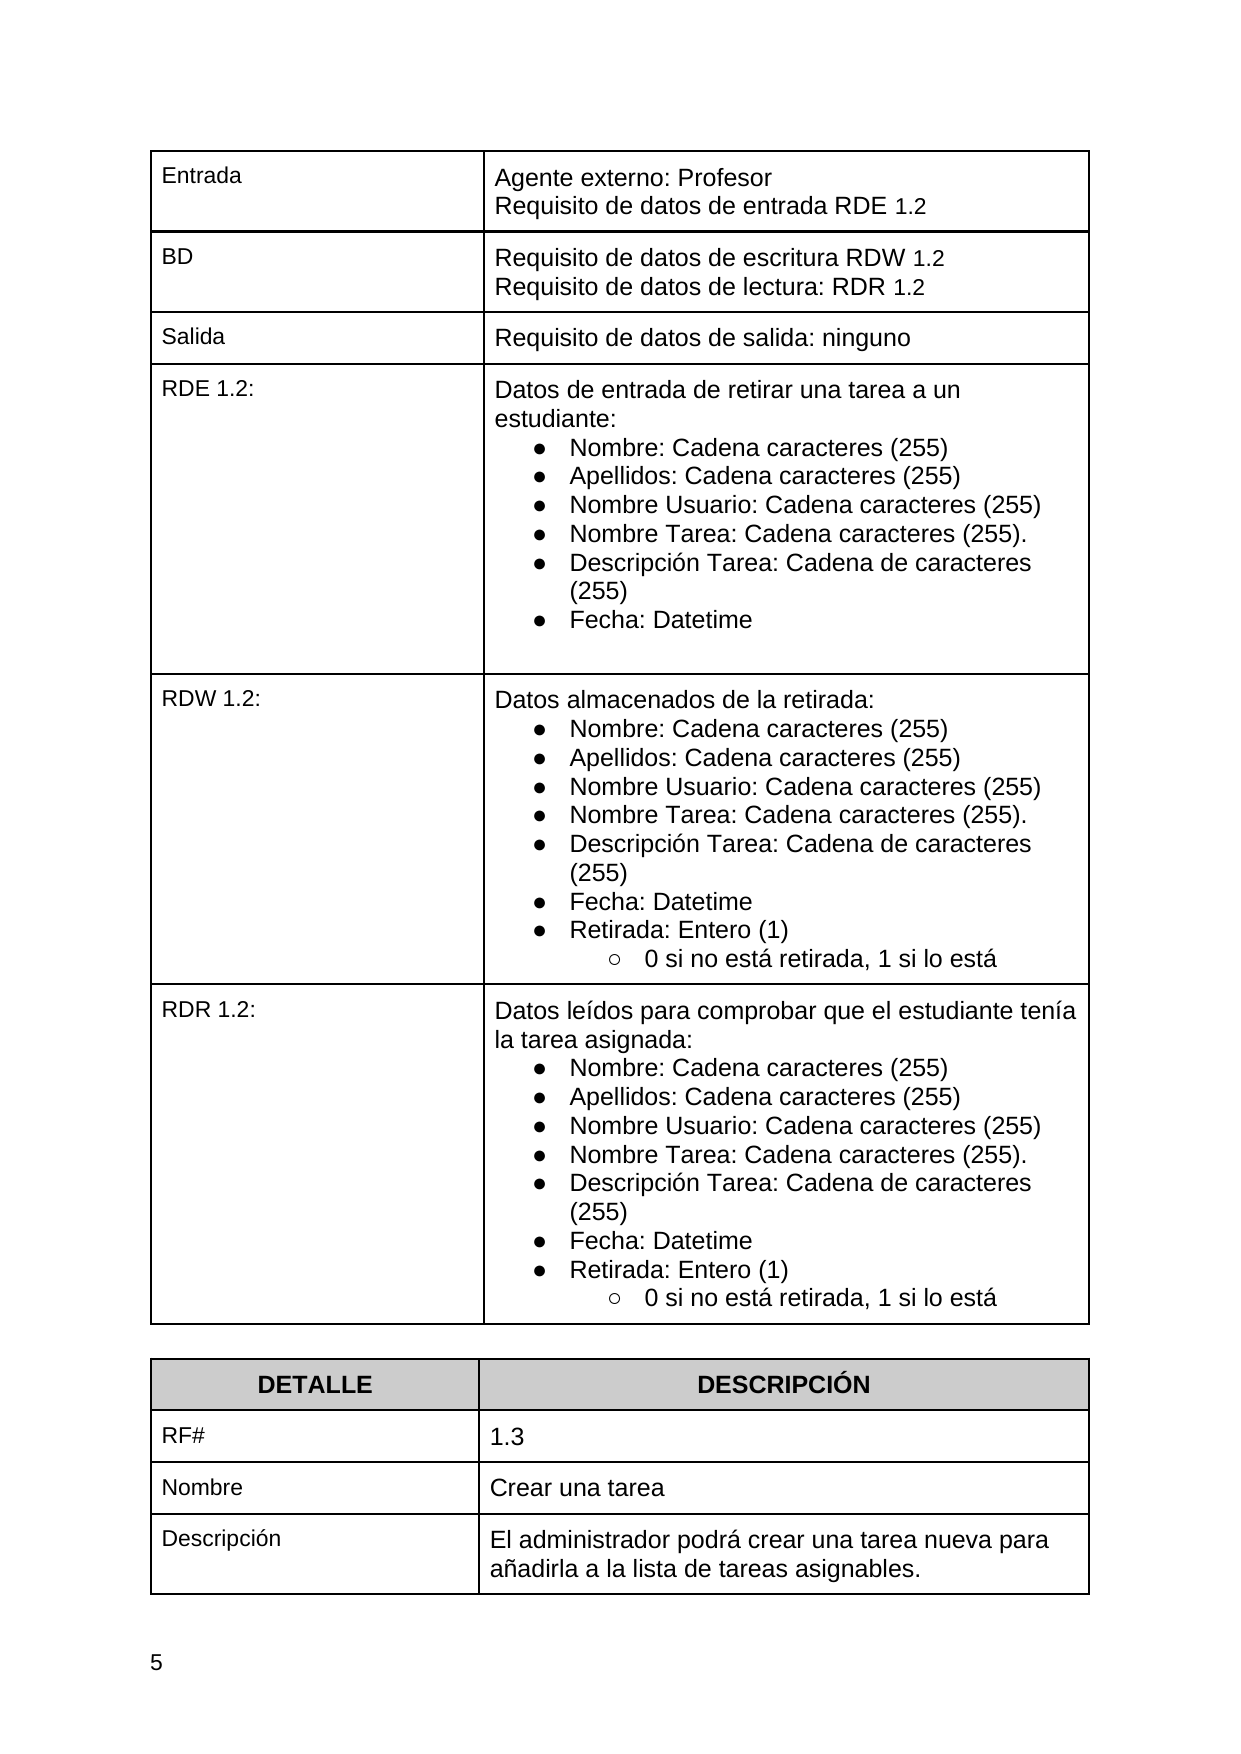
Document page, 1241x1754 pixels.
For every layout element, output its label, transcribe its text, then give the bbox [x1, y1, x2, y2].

table_cell Agente externo: Profesor Requisito de datos de entrada RDE 1.2 [485, 152, 1088, 230]
table_cell RF# [152, 1411, 478, 1461]
table_cell Crear una tarea [480, 1463, 1088, 1513]
table_cell Descripción [152, 1515, 478, 1593]
table_cell Requisito de datos de salida: ninguno [485, 313, 1088, 362]
table_header DESCRIPCIÓN [480, 1360, 1088, 1409]
table_cell El administrador podrá crear una tarea nueva para añadirla a la lista de tareas asignables. [480, 1515, 1088, 1593]
table_cell RDW 1.2: [152, 675, 483, 983]
table_cell Datos leídos para comprobar que el estudiante tenía la tarea asignada: Nombre: Cadena caracteres (255) Apellidos: Cadena caracteres (255) Nombre Usuario: Cadena caracteres (255) Nombre Tarea: Cadena caracteres (255). Descripción Tarea: Cadena de caracteres (255) Fecha: Datetime Retirada: Entero (1) 0 si no está retirada, 1 si lo está [485, 985, 1088, 1322]
table_cell Nombre [152, 1463, 478, 1513]
table_cell Salida [152, 313, 483, 362]
table_cell RDR 1.2: [152, 985, 483, 1322]
table_cell Entrada [152, 152, 483, 230]
table_cell Requisito de datos de escritura RDW 1.2 Requisito de datos de lectura: RDR 1.2 [485, 233, 1088, 311]
table_cell Datos de entrada de retirar una tarea a un estudiante: Nombre: Cadena caracteres (255) Apellidos: Cadena caracteres (255) Nombre Usuario: Cadena caracteres (255) Nombre Tarea: Cadena caracteres (255). Descripción Tarea: Cadena de caracteres (255) Fecha: Datetime [485, 365, 1088, 673]
table_header DETALLE [152, 1360, 478, 1409]
table_cell 1.3 [480, 1411, 1088, 1461]
table_cell BD [152, 233, 483, 311]
table_cell RDE 1.2: [152, 365, 483, 673]
table_cell Datos almacenados de la retirada: Nombre: Cadena caracteres (255) Apellidos: Cadena caracteres (255) Nombre Usuario: Cadena caracteres (255) Nombre Tarea: Cadena caracteres (255). Descripción Tarea: Cadena de caracteres (255) Fecha: Datetime Retirada: Entero (1) 0 si no está retirada, 1 si lo está [485, 675, 1088, 983]
